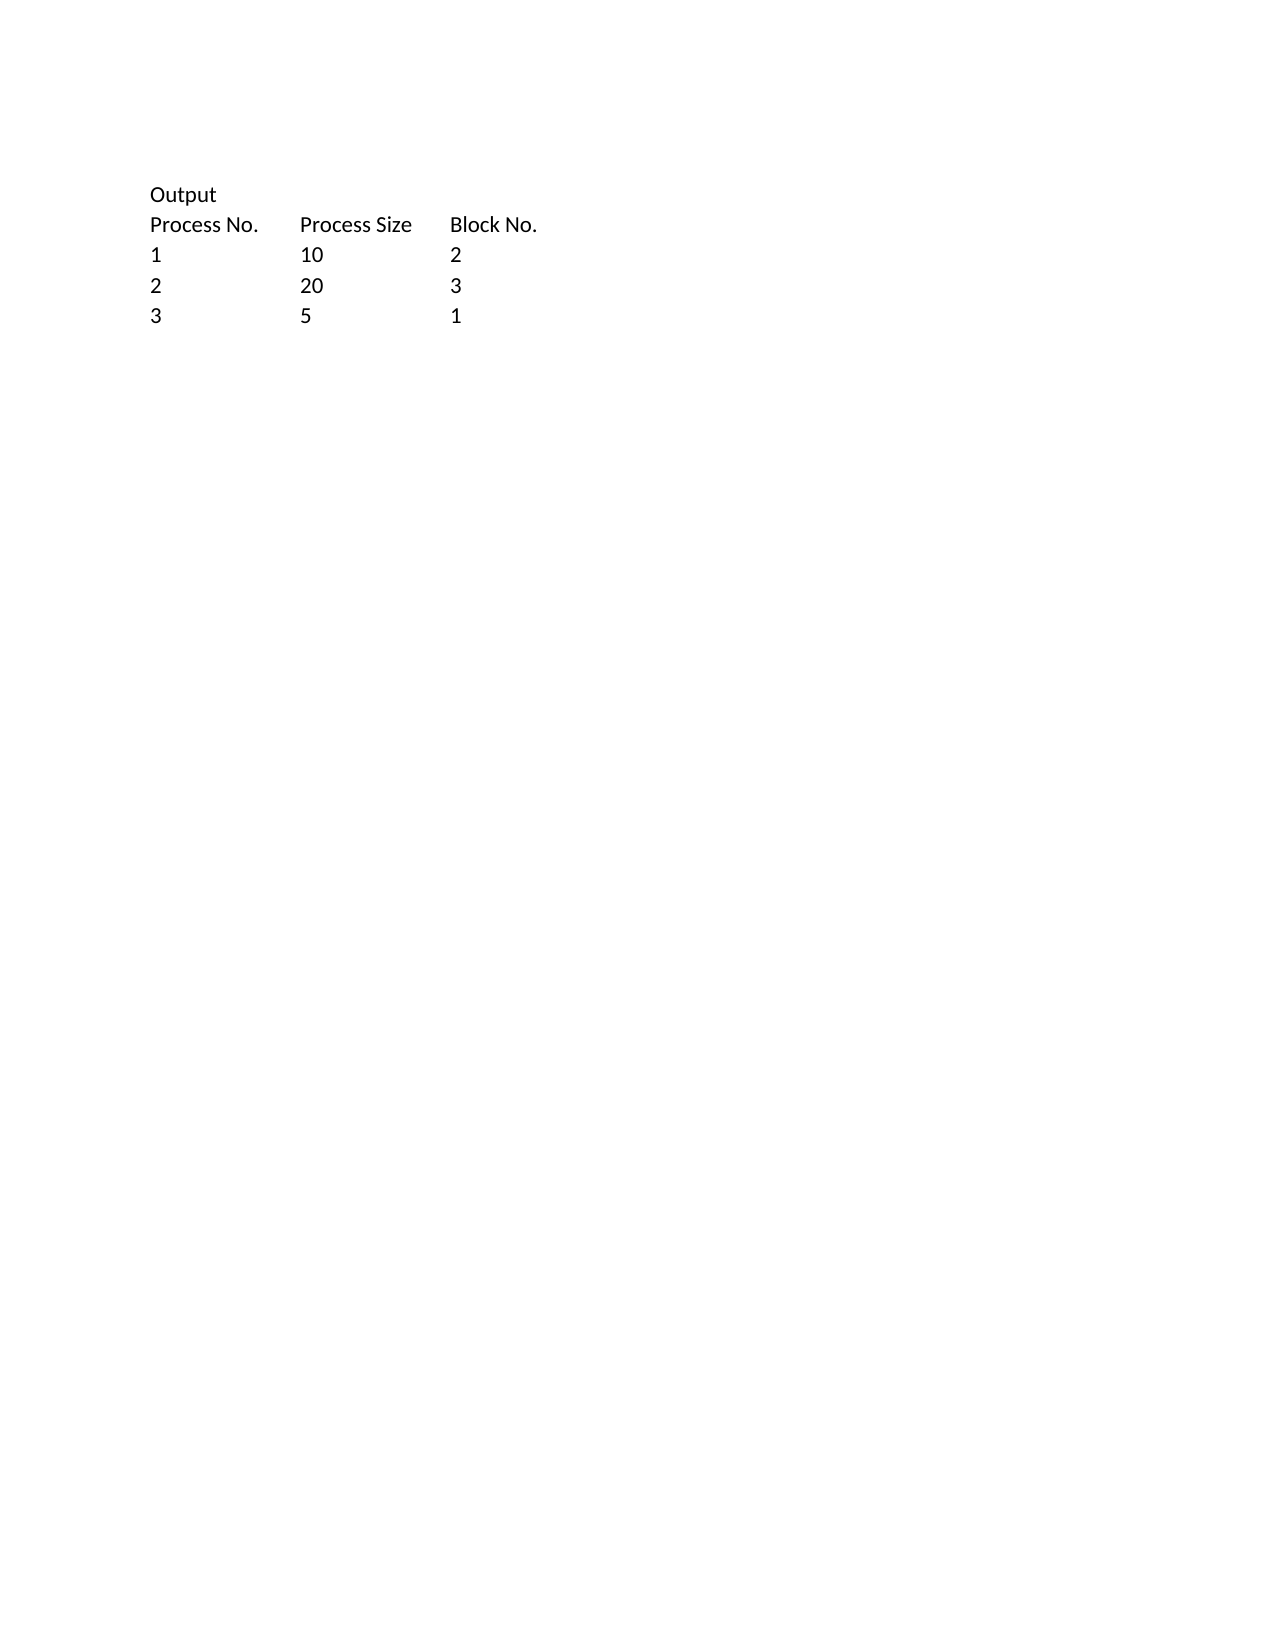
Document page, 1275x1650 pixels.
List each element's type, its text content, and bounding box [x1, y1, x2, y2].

text Process No. Process Size Block No. [150, 210, 1125, 238]
text 1 10 2 [150, 241, 1125, 269]
text 2 20 3 [150, 271, 1125, 299]
text Output [150, 180, 1125, 208]
text 3 5 1 [150, 301, 1125, 329]
